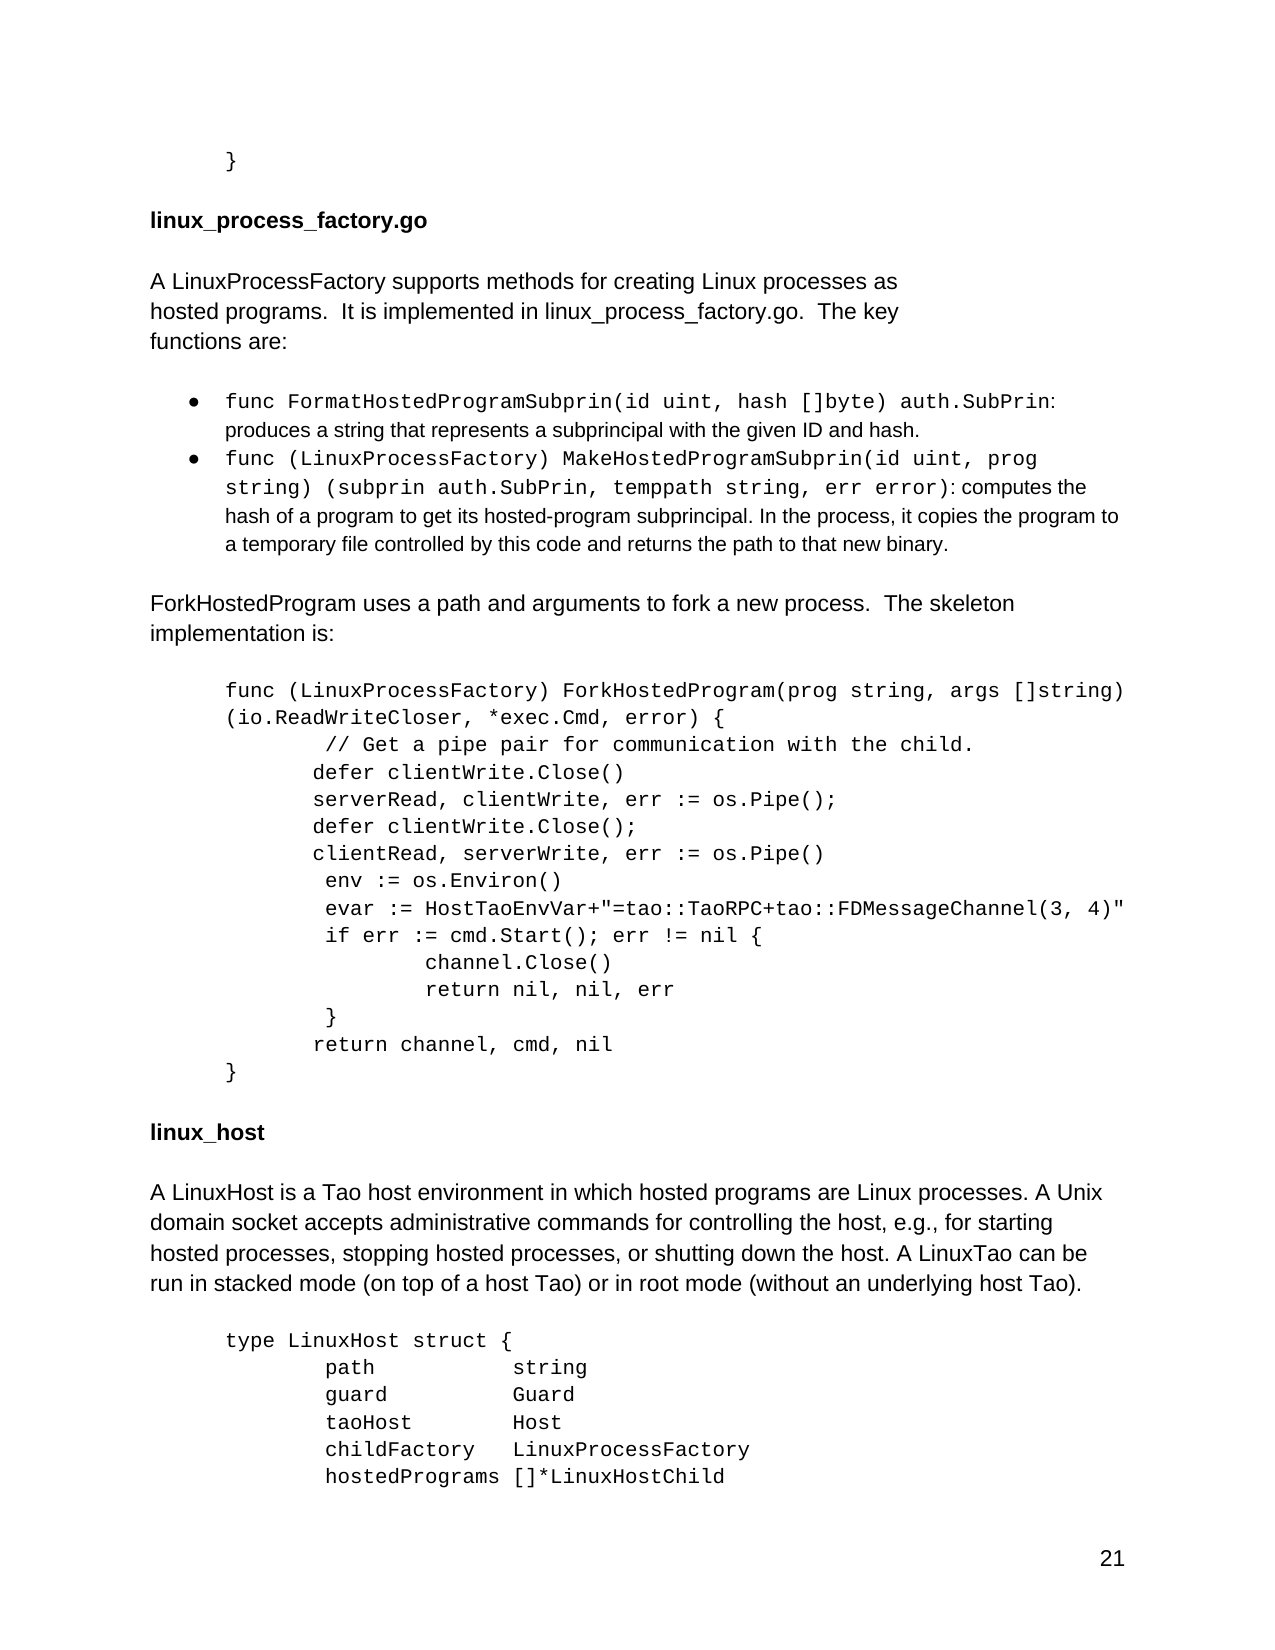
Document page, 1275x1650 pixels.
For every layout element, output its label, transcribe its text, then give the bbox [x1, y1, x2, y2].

text env := os.Environ() [225, 870, 1125, 894]
text A LinuxProcessFactory supports methods for creating Linux processes as [150, 268, 1125, 294]
text functions are: [150, 328, 1125, 354]
list func (LinuxProcessFactory) MakeHostedProgramSubprin(id uint, prog string) (subprin auth.SubPrin, temppath string, err error): computes the hash of a program to get its hosted-program subprincipal. In the process, it copies the program to a temporary file controlled by this code and returns the path to that new binary. [187, 446, 1125, 556]
text hosted programs. It is implemented in linux_process_factory.go. The key [150, 298, 1125, 324]
text } [225, 1006, 1125, 1030]
text return channel, cmd, nil [225, 1033, 1125, 1057]
text childFactory LinuxProcessFactory [225, 1439, 1125, 1462]
list func FormatHostedProgramSubprin(id uint, hash []byte) auth.SubPrin: produces a string that represents a subprincipal with the given ID and hash. [187, 389, 1125, 442]
text taoHost Host [225, 1412, 1125, 1435]
text } [225, 1061, 1125, 1085]
text clientRead, serverWrite, err := os.Pipe() [300, 843, 1125, 867]
text if err := cmd.Start(); err != nil { [225, 925, 1125, 948]
text type LinuxHost struct { [225, 1330, 1125, 1354]
text func (LinuxProcessFactory) ForkHostedProgram(prog string, args []string) (io.ReadWriteCloser, *exec.Cmd, error) { [225, 680, 1125, 731]
text channel.Close() [225, 952, 1125, 976]
text path string [225, 1357, 1125, 1381]
text hostedPrograms []*LinuxHostChild [225, 1466, 1125, 1490]
text evar := HostTaoEnvVar+"=tao::TaoRPC+tao::FDMessageChannel(3, 4)" [225, 898, 1125, 921]
text // Get a pipe pair for communication with the child. [225, 734, 1125, 758]
text } [225, 150, 1125, 174]
text A LinuxHost is a Tao host environment in which hosted programs are Linux processes. A Unix domain socket accepts administrative commands for controlling the host, e.g., for starting hosted processes, stopping hosted processes, or shutting down the host. A LinuxTao can be run in stacked mode (on top of a host Tao) or in root mode (without an underlying host Tao). [150, 1179, 1125, 1296]
text linux_host [150, 1119, 1125, 1145]
text defer clientWrite.Close(); [300, 816, 1125, 840]
text ForkHostedProgram uses a path and arguments to fork a new process. The skeleton implementation is: [150, 589, 1125, 646]
text return nil, nil, err [225, 979, 1125, 1003]
text defer clientWrite.Close() [225, 762, 1125, 785]
text serverRead, clientWrite, err := os.Pipe(); [300, 789, 1125, 812]
text guard Guard [225, 1384, 1125, 1408]
text linux_process_factory.go [150, 207, 1125, 234]
